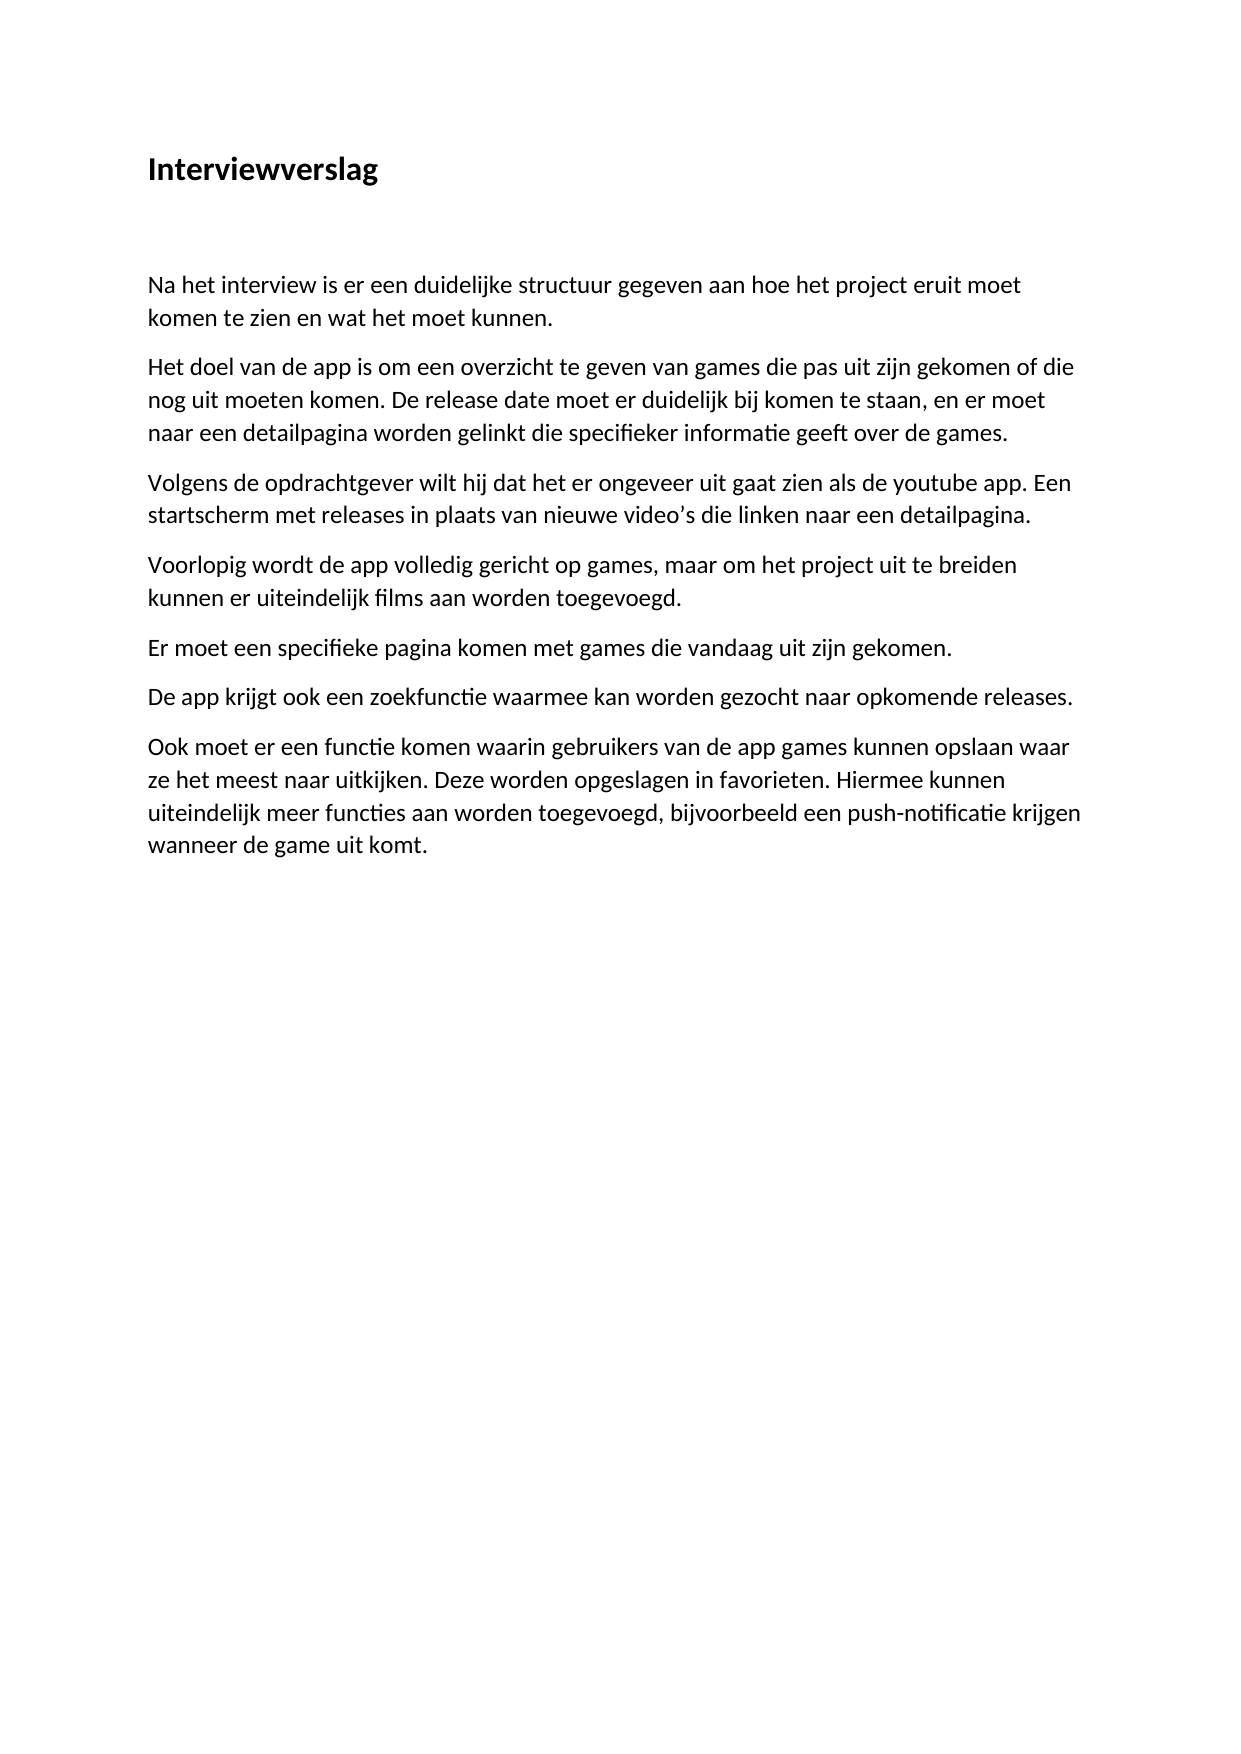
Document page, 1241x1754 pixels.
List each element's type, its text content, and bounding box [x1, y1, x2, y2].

text Voorlopig wordt de app volledig gericht op games, maar om het project uit te breiden kunnen er uiteindelijk films aan worden toegevoegd. [148, 549, 1093, 613]
text Er moet een specifieke pagina komen met games die vandaag uit zijn gekomen. [148, 632, 1093, 662]
text Na het interview is er een duidelijke structuur gegeven aan hoe het project eruit moet komen te zien en wat het moet kunnen. [148, 269, 1093, 332]
text De app krijgt ook een zoekfunctie waarmee kan worden gezocht naar opkomende releases. [148, 681, 1093, 712]
text Volgens de opdrachtgever wilt hij dat het er ongeveer uit gaat zien als de youtube app. Een startscherm met releases in plaats van nieuwe video’s die linken naar een detailpagina. [148, 467, 1093, 530]
text Ook moet er een functie komen waarin gebruikers van de app games kunnen opslaan waar ze het meest naar uitkijken. Deze worden opgeslagen in favorieten. Hiermee kunnen uiteindelijk meer functies aan worden toegevoegd, bijvoorbeeld een push-notificatie krijgen wanneer de game uit komt. [148, 731, 1093, 860]
text Het doel van de app is om een overzicht te geven van games die pas uit zijn gekomen of die nog uit moeten komen. De release date moet er duidelijk bij komen te staan, en er moet naar een detailpagina worden gelinkt die specifieker informatie geeft over de games. [148, 351, 1093, 448]
text Interviewverslag [148, 148, 1093, 188]
